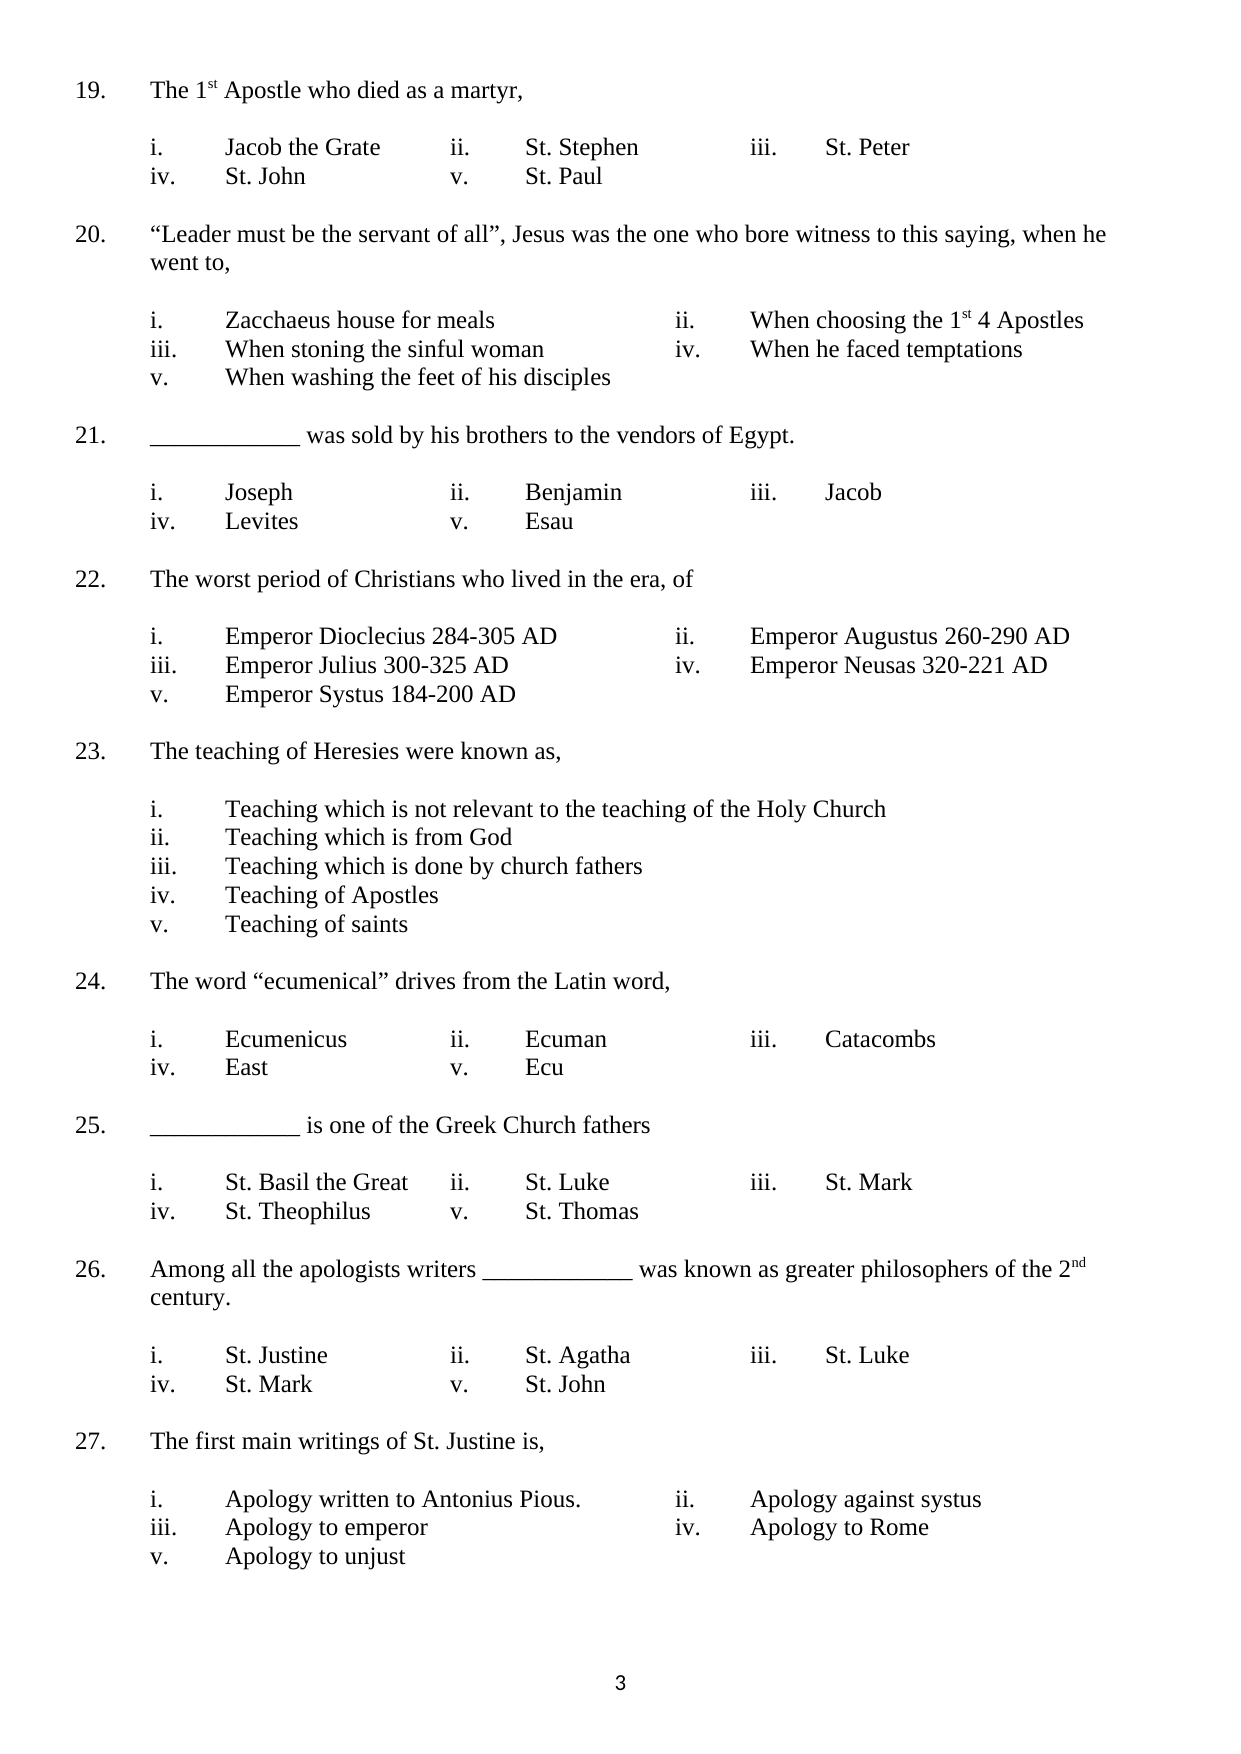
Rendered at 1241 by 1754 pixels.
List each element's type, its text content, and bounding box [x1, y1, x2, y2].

text century. [75, 1282, 1165, 1311]
text iv. Teaching of Apostles [75, 880, 1165, 909]
text 23. The teaching of Heresies were known as, [75, 736, 1165, 765]
text i. Zacchaeus house for meals ii. When choosing the 1st 4 Apostles [75, 305, 1165, 334]
text iii. Teaching which is done by church fathers [75, 851, 1165, 880]
text 19. The 1st Apostle who died as a martyr, [75, 75, 1165, 104]
text 20. “Leader must be the servant of all”, Jesus was the one who bore witness to this saying, when he [75, 219, 1165, 247]
text iii. Emperor Julius 300-325 AD iv. Emperor Neusas 320-221 AD [75, 650, 1165, 679]
text v. When washing the feet of his disciples [75, 362, 1165, 391]
text 26. Among all the apologists writers ____________ was known as greater philosophers of the 2nd [75, 1254, 1165, 1282]
text went to, [75, 247, 1165, 276]
text 27. The first main writings of St. Justine is, [75, 1426, 1165, 1455]
text v. Emperor Systus 184-200 AD [75, 679, 1165, 707]
text iii. When stoning the sinful woman iv. When he faced temptations [75, 334, 1165, 362]
text iv. East v. Ecu [75, 1052, 1165, 1081]
text 22. The worst period of Christians who lived in the era, of [75, 564, 1165, 592]
text v. Apology to unjust [75, 1541, 1165, 1570]
text 21. ____________ was sold by his brothers to the vendors of Egypt. [75, 420, 1165, 449]
text i. Emperor Dioclecius 284-305 AD ii. Emperor Augustus 260-290 AD [75, 621, 1165, 650]
text i. St. Basil the Great ii. St. Luke iii. St. Mark [75, 1167, 1165, 1196]
text iii. Apology to emperor iv. Apology to Rome [75, 1512, 1165, 1541]
text iv. St. Theophilus v. St. Thomas [75, 1196, 1165, 1225]
text iv. Levites v. Esau [75, 506, 1165, 535]
text ii. Teaching which is from God [75, 822, 1165, 851]
text i. Ecumenicus ii. Ecuman iii. Catacombs [75, 1024, 1165, 1052]
text 25. ____________ is one of the Greek Church fathers [75, 1110, 1165, 1139]
text i. Joseph ii. Benjamin iii. Jacob [75, 477, 1165, 506]
text v. Teaching of saints [75, 909, 1165, 937]
text 24. The word “ecumenical” drives from the Latin word, [75, 966, 1165, 995]
text i. Apology written to Antonius Pious. ii. Apology against systus [75, 1484, 1165, 1512]
text i. Teaching which is not relevant to the teaching of the Holy Church [75, 794, 1165, 822]
text iv. St. Mark v. St. John [75, 1369, 1165, 1397]
text i. St. Justine ii. St. Agatha iii. St. Luke [75, 1340, 1165, 1369]
text i. Jacob the Grate ii. St. Stephen iii. St. Peter [75, 132, 1165, 161]
text iv. St. John v. St. Paul [75, 161, 1165, 190]
